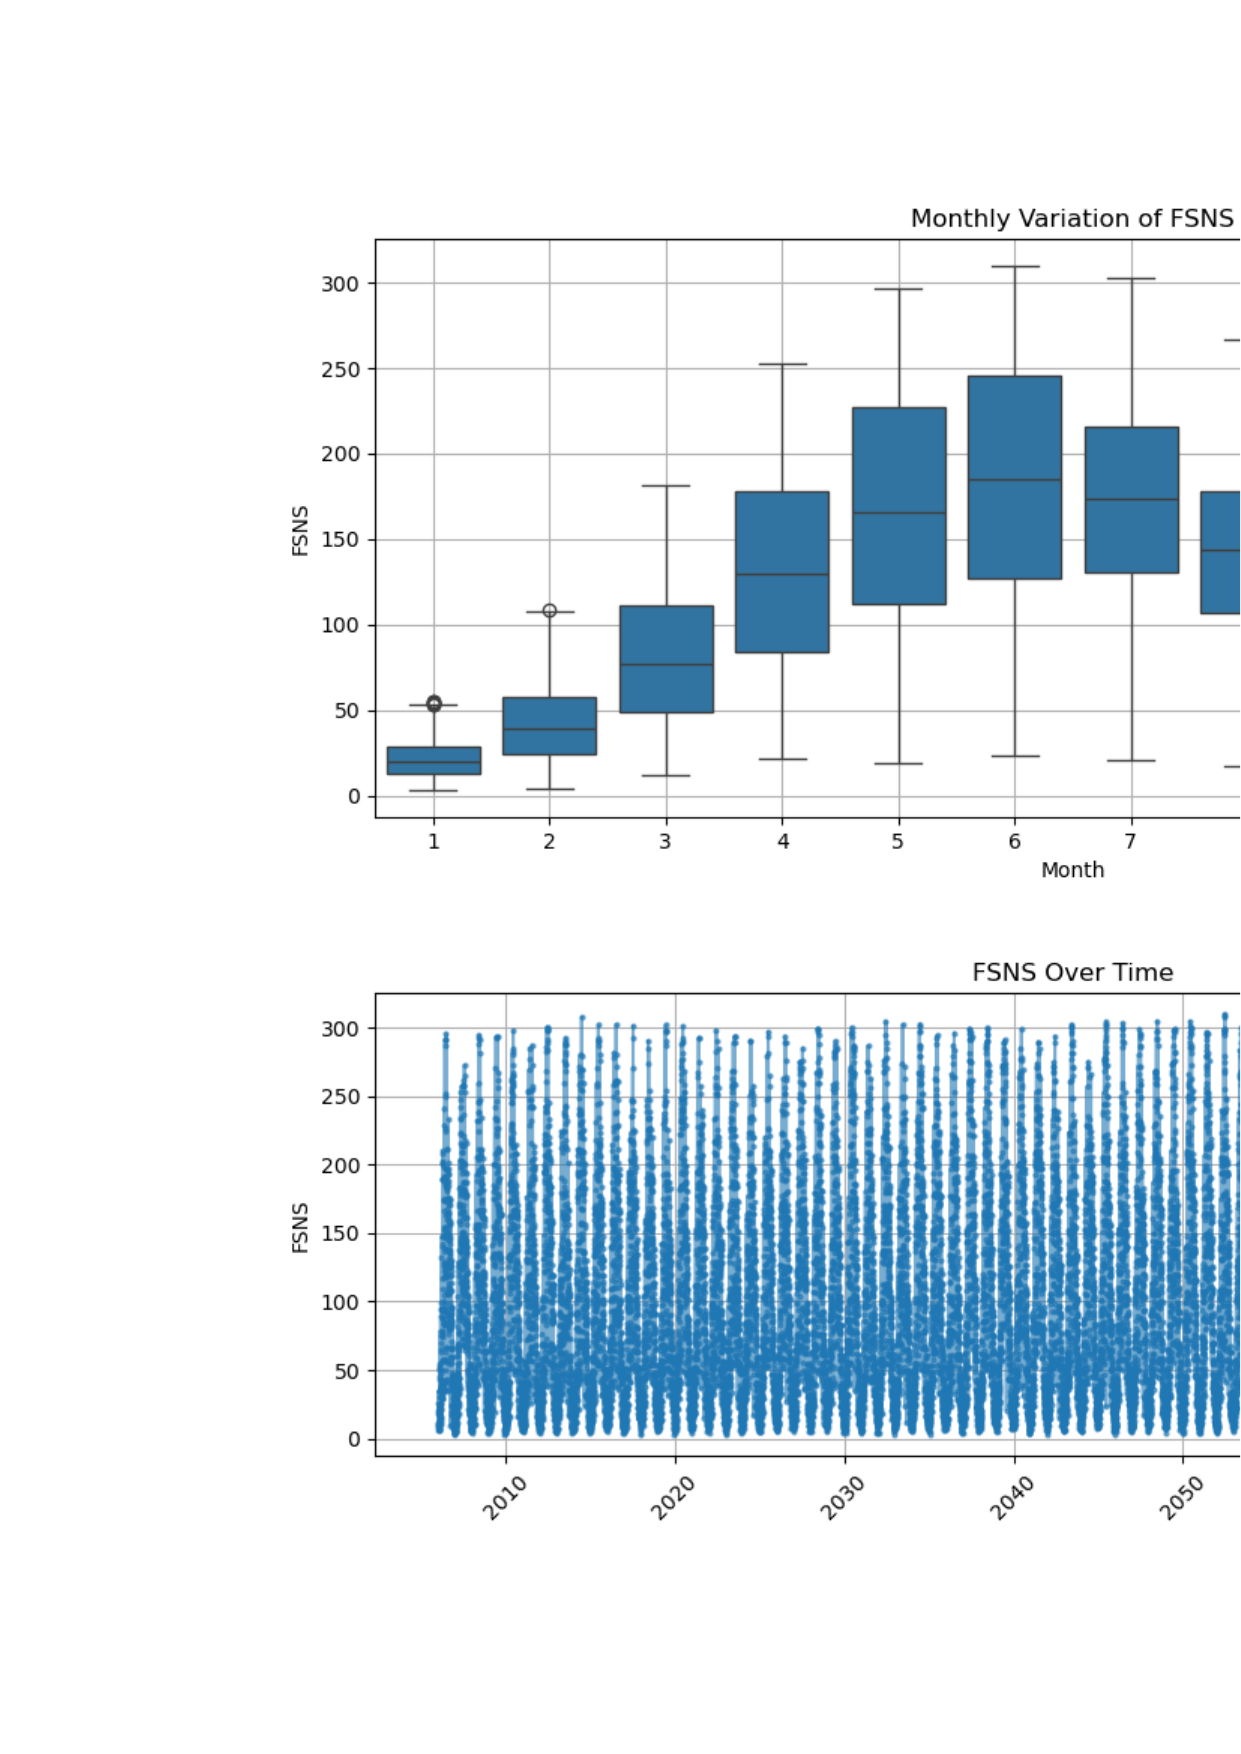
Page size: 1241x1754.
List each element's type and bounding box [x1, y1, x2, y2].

picture [150, 150, 1241, 900]
picture [150, 921, 1241, 1522]
